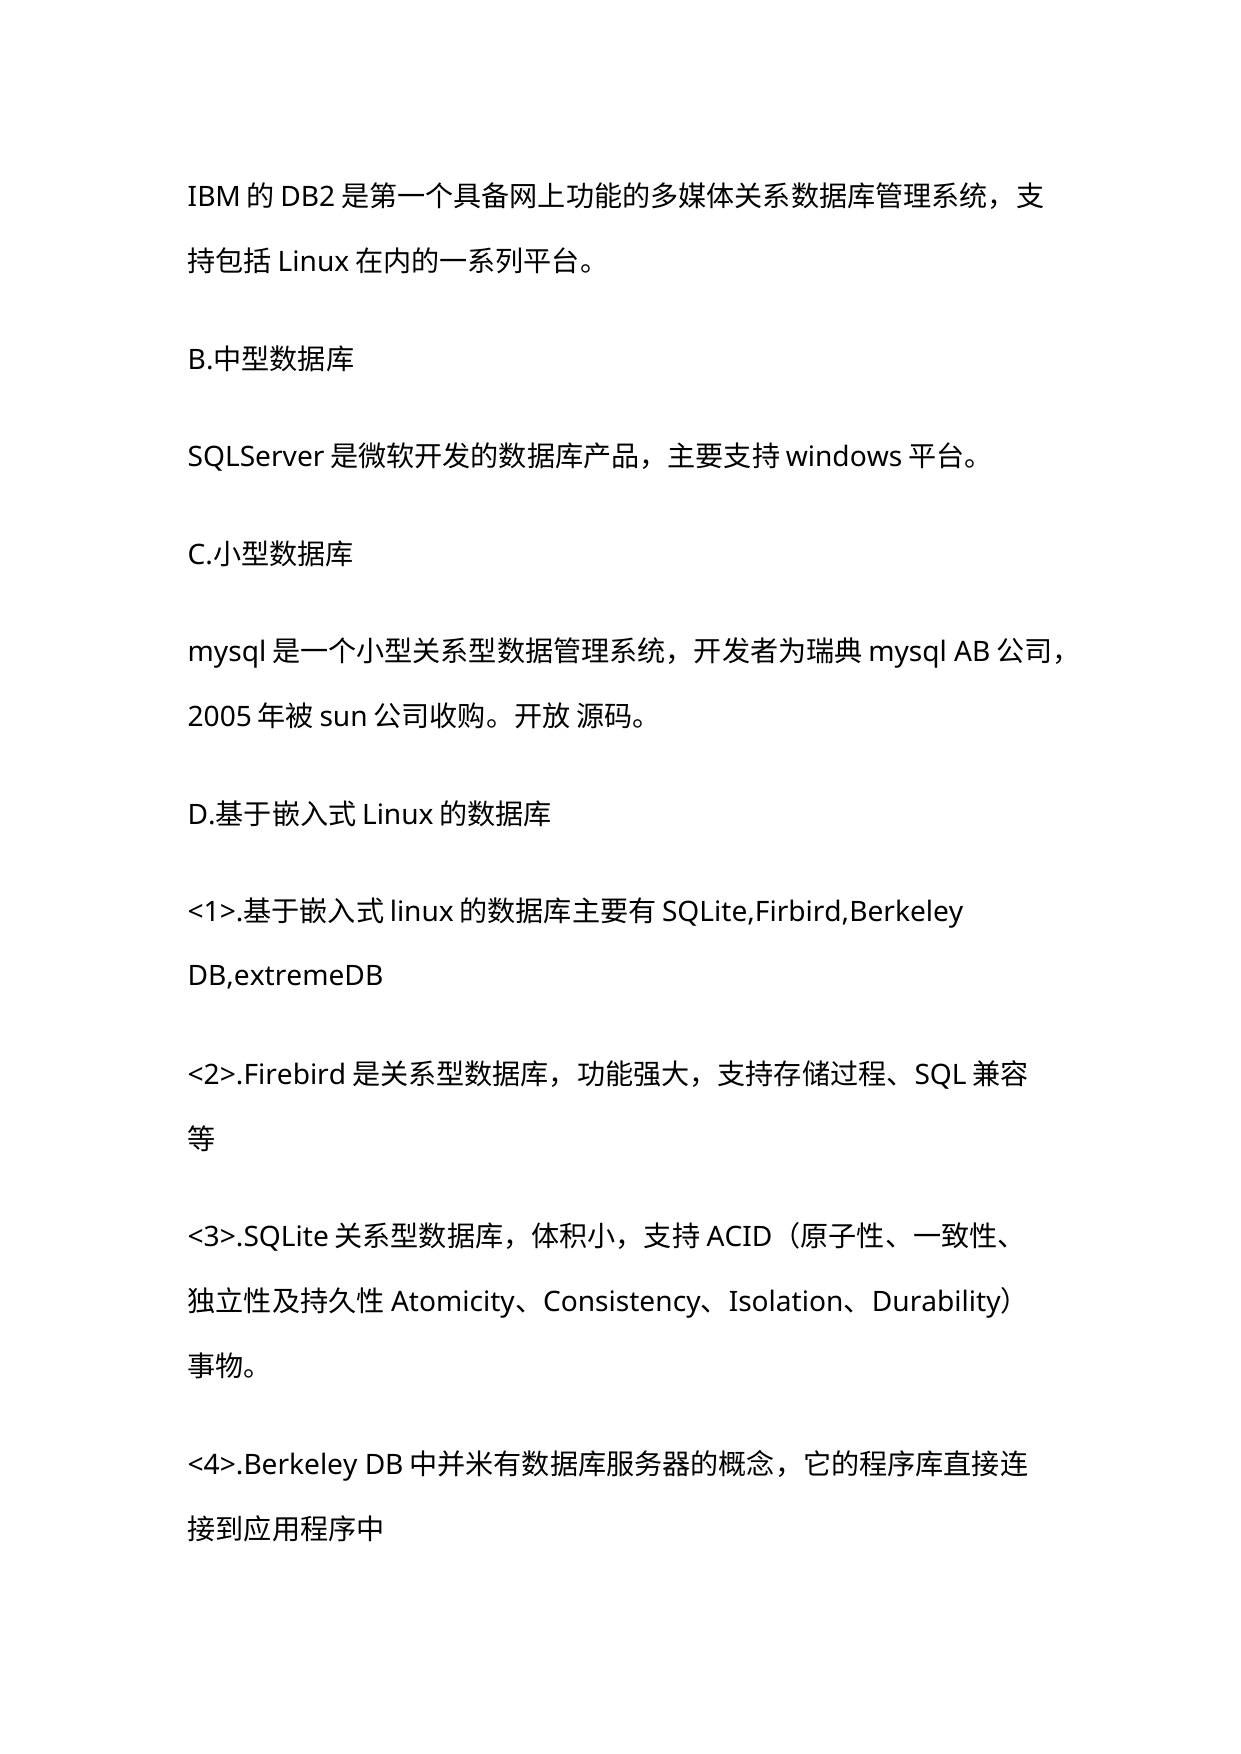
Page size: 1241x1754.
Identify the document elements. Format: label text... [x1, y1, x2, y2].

text <2>.Firebird是关系型数据库，功能强大，支持存储过程、SQL兼容等 [187, 1039, 1053, 1169]
text <4>.Berkeley DB中并米有数据库服务器的概念，它的程序库直接连接到应用程序中 [187, 1429, 1053, 1559]
text <3>.SQLite关系型数据库，体积小，支持 ACID（原子性、一致性、独立性及持久性 Atomicity、Consistency、Isolation、Durability）事物。 [187, 1202, 1053, 1397]
text IBM的DB2是第一个具备网上功能的多媒体关系数据库管理系统，支持包括Linux在内的一系列平台。 [187, 162, 1053, 292]
text B.中型数据库 [187, 324, 1053, 389]
text mysql是一个小型关系型数据管理系统，开发者为瑞典mysql AB公司，2005年被sun公司收购。开放 源码。 [187, 617, 1053, 747]
text C.小型数据库 [187, 519, 1053, 584]
text <1>.基于嵌入式linux的数据库主要有SQLite,Firbird,Berkeley DB,extremeDB [187, 877, 1053, 1007]
text D.基于嵌入式Linux的数据库 [187, 779, 1053, 844]
text SQLServer是微软开发的数据库产品，主要支持windows平台。 [187, 422, 1053, 487]
